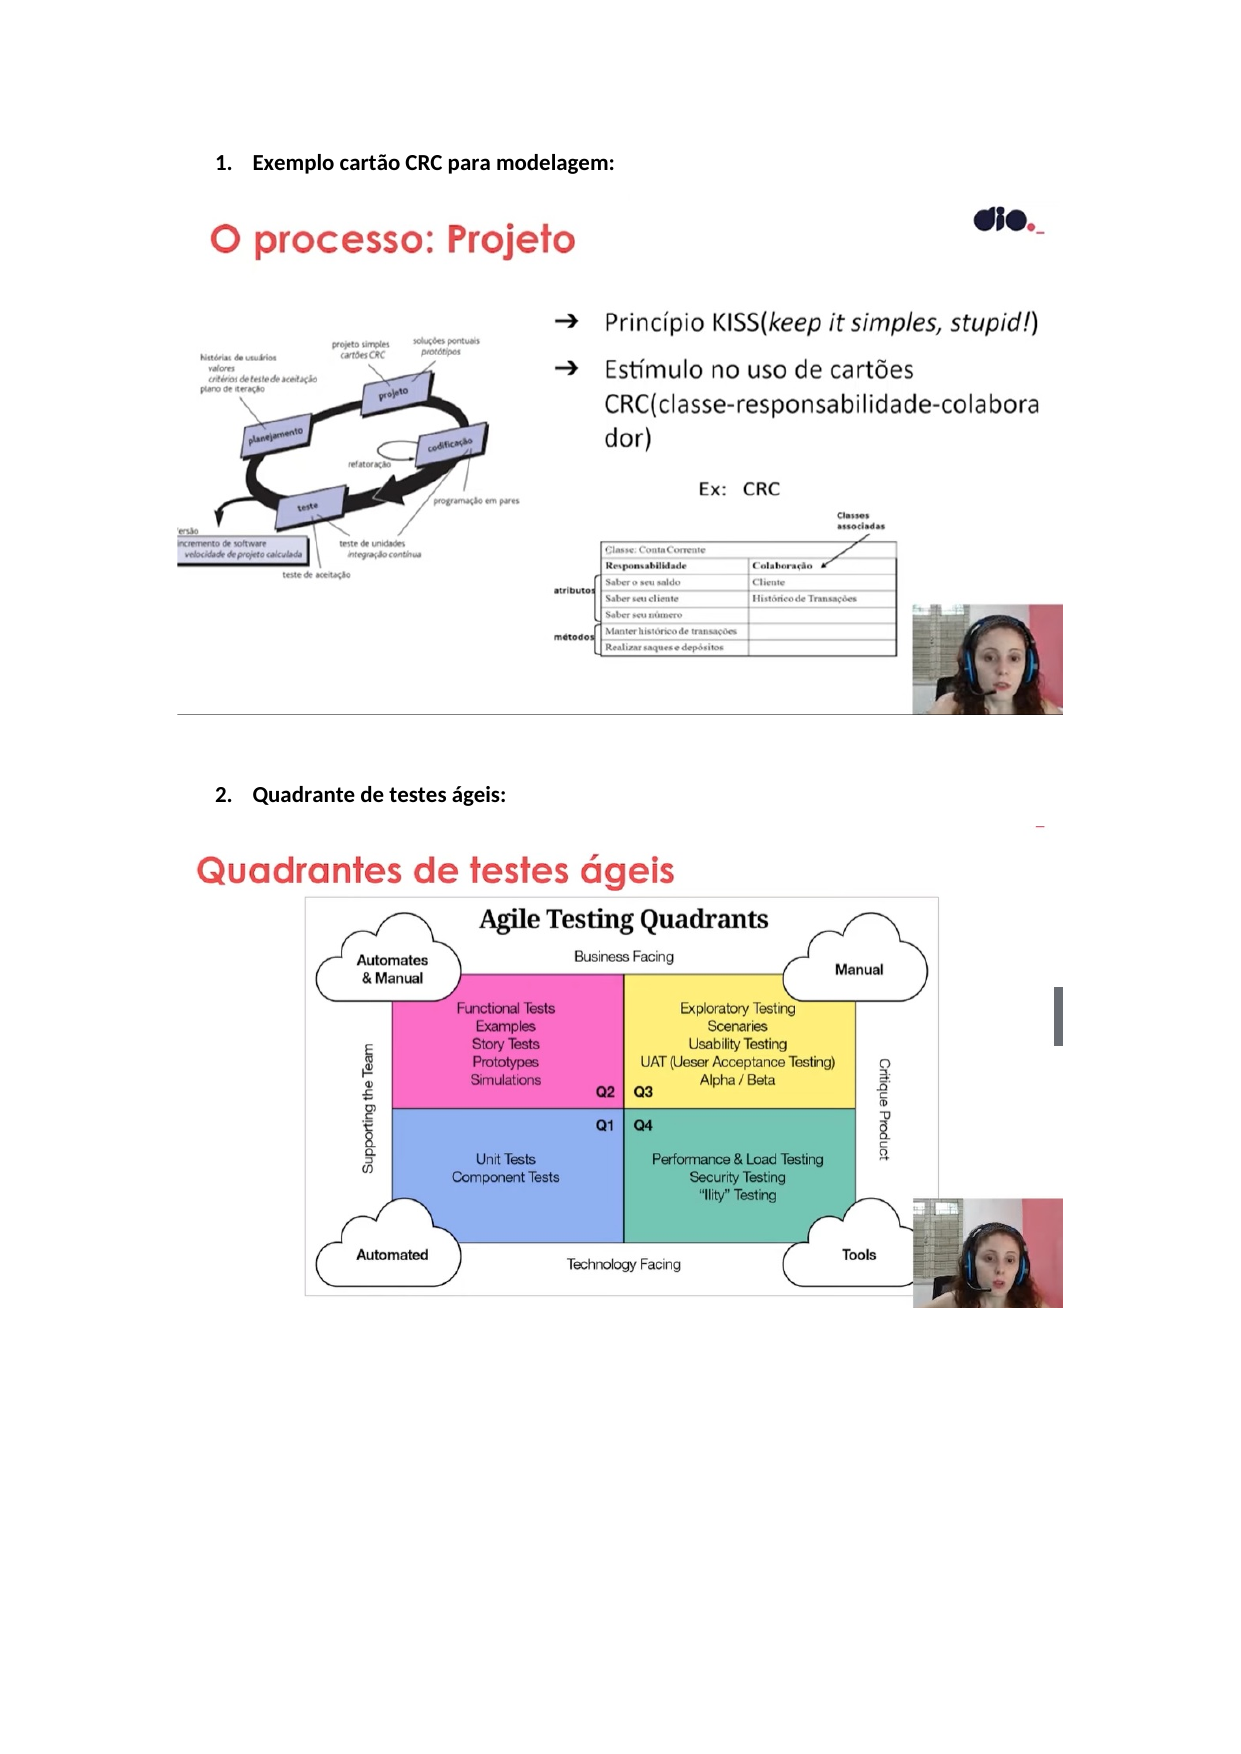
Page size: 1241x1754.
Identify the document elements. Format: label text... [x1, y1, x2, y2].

list Quadrante de testes ágeis: [215, 780, 1063, 808]
picture [177, 194, 1063, 715]
list Exemplo cartão CRC para modelagem: [215, 148, 1063, 176]
picture [177, 826, 1063, 1308]
